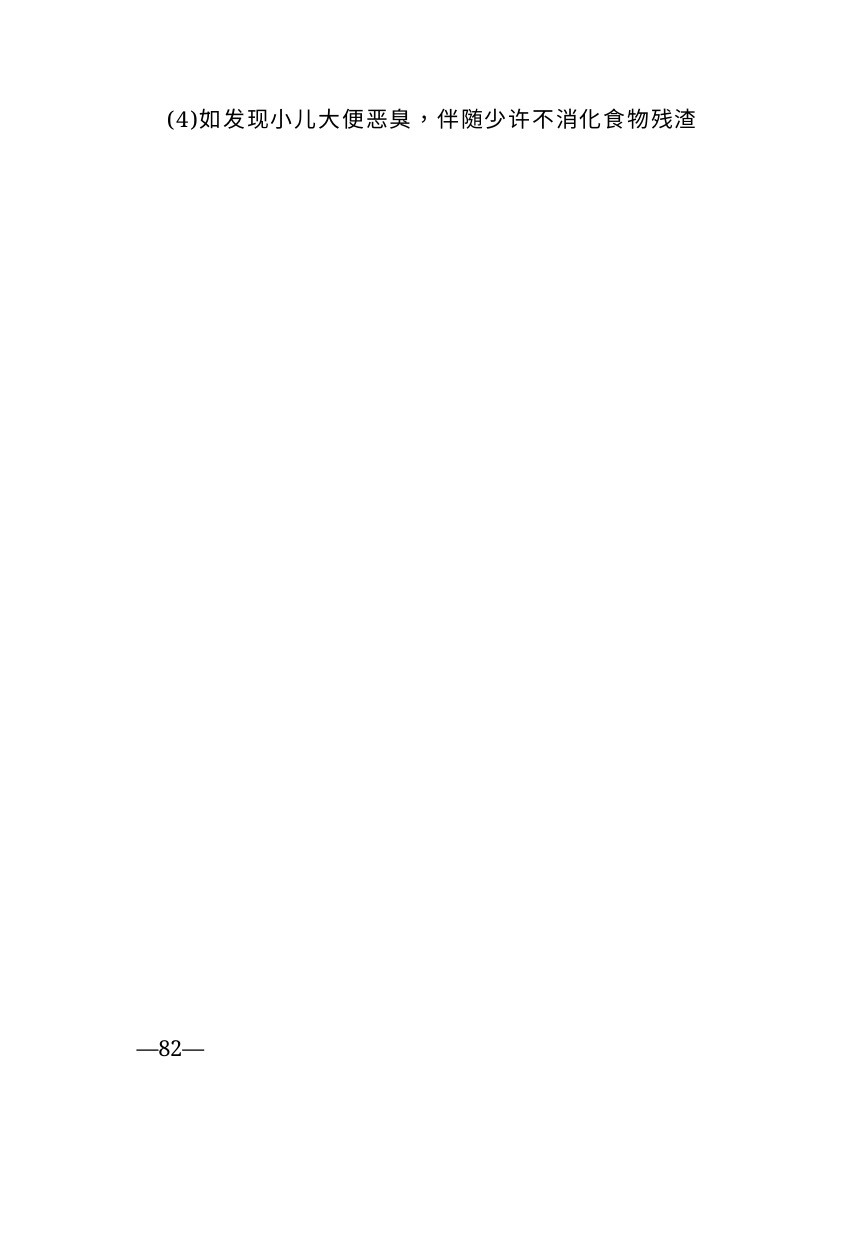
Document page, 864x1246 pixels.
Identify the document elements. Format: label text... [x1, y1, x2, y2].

text (4)如发现小儿大便恶臭，伴随少许不消化食物残渣 [167, 106, 734, 133]
